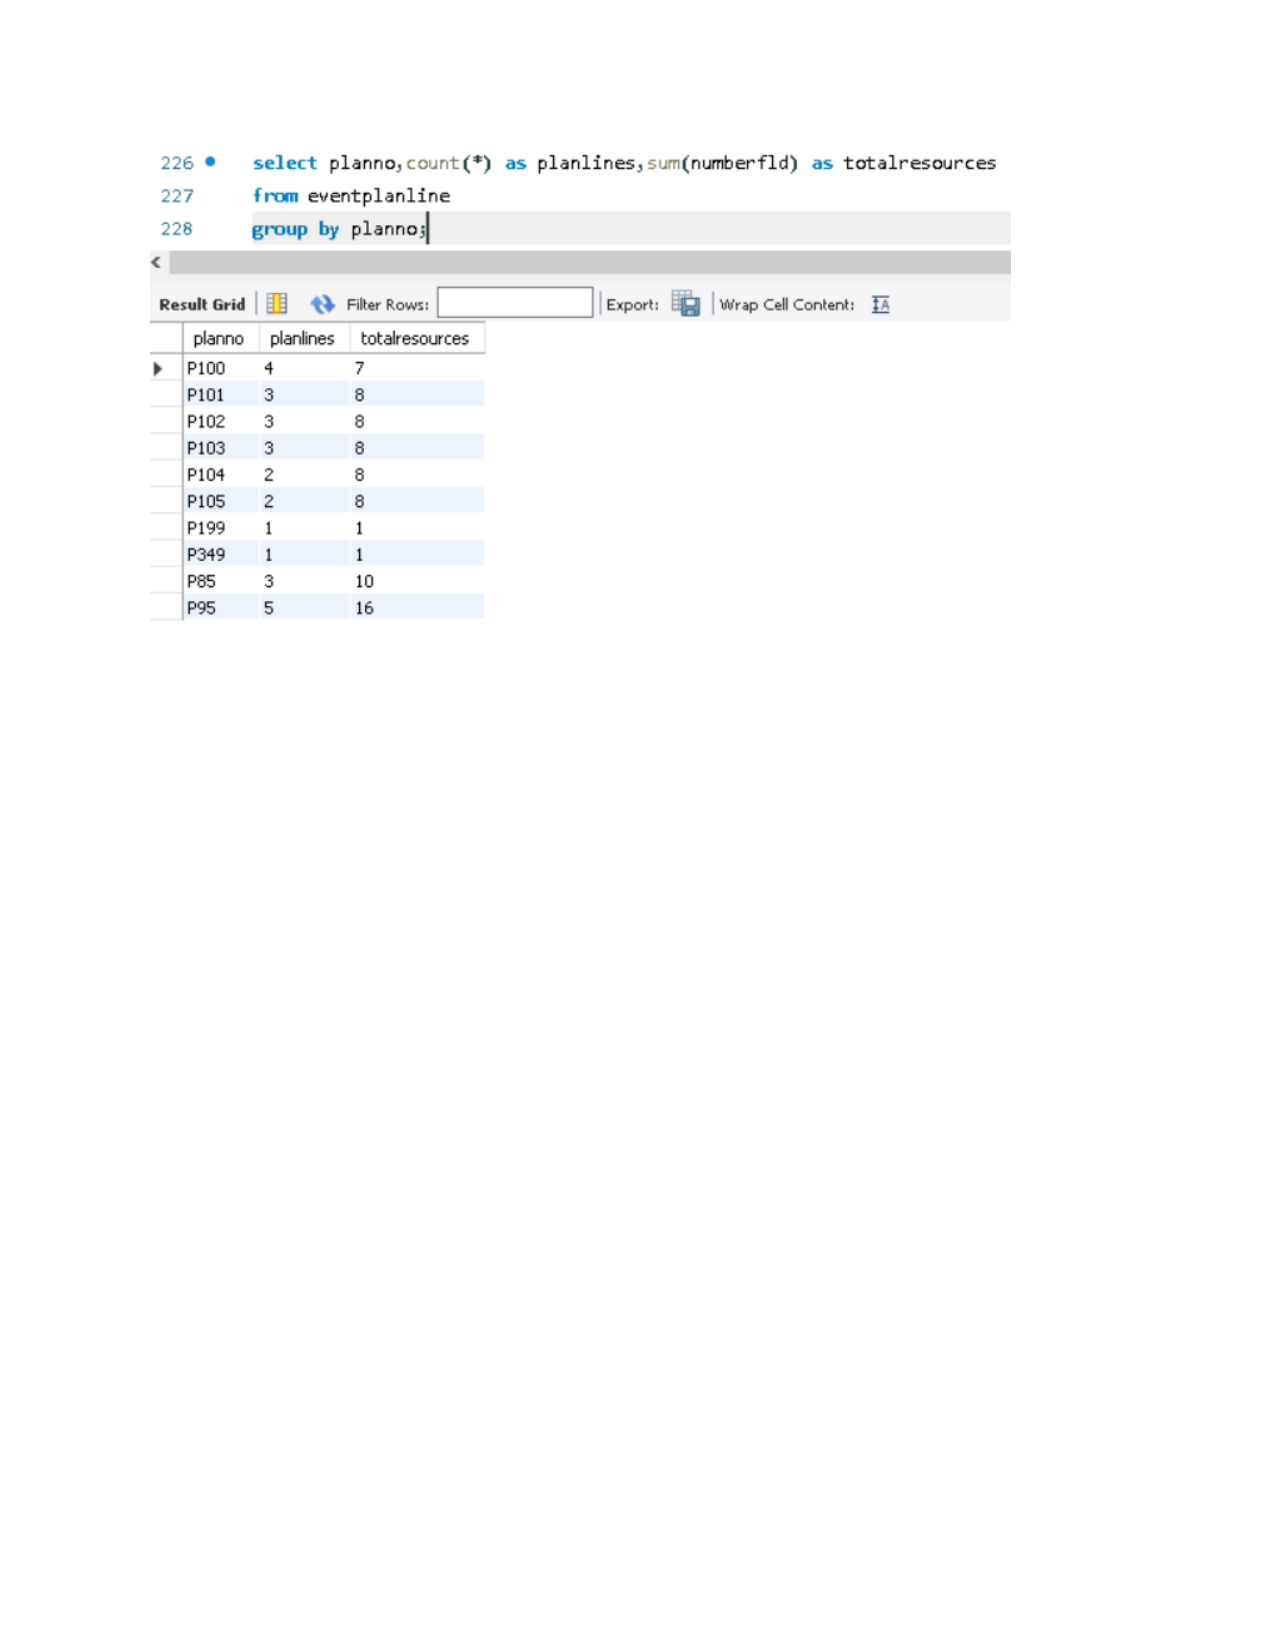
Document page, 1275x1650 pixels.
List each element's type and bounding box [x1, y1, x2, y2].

picture [150, 149, 1011, 625]
